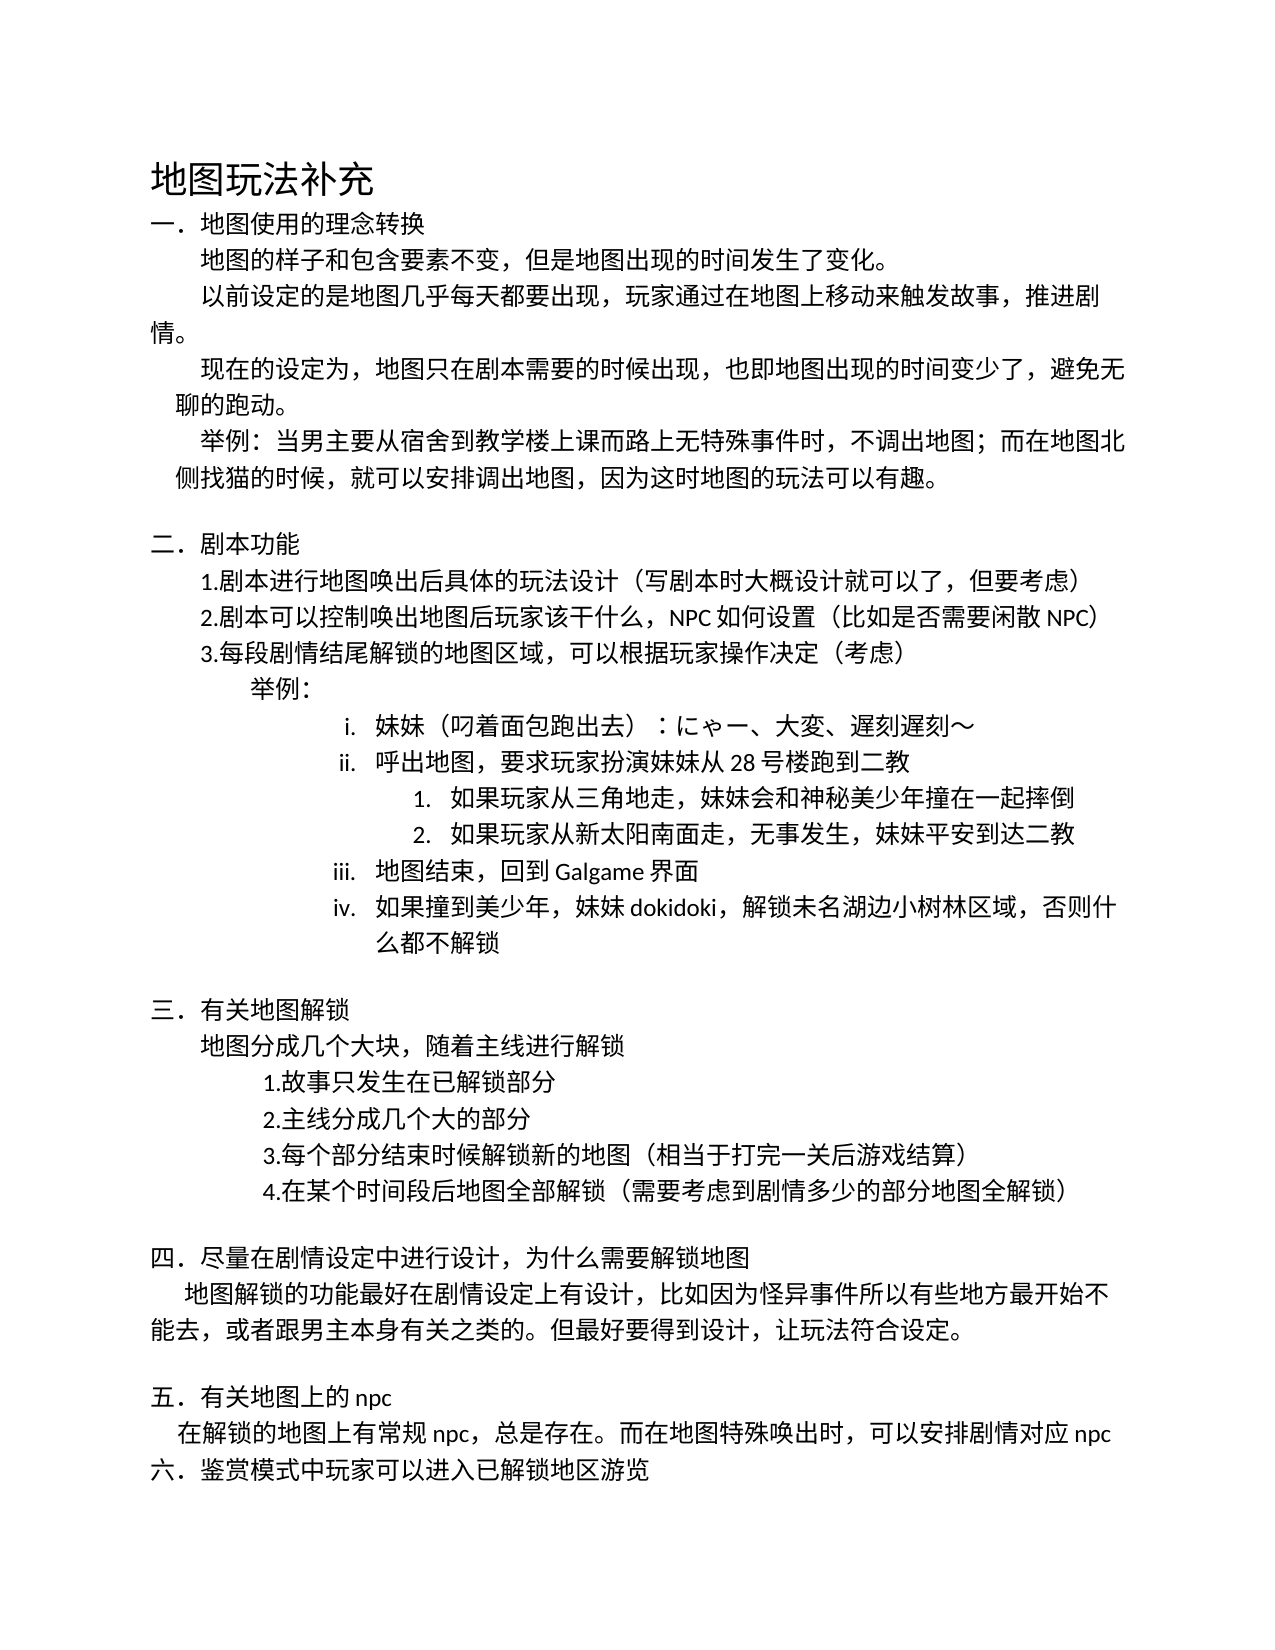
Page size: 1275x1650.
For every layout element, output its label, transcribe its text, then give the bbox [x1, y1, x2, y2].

list 如果玩家从三角地走，妹妹会和神秘美少年撞在一起摔倒 [412, 778, 1125, 815]
list 以前设定的是地图几乎每天都要出现，玩家通过在地图上移动来触发故事，推进剧情。 [150, 277, 1125, 349]
list 2.剧本可以控制唤出地图后玩家该干什么，NPC如何设置（比如是否需要闲散NPC） [150, 597, 1125, 633]
list 地图结束，回到Galgame界面 [356, 851, 1125, 887]
list 妹妹（叼着面包跑出去）：にゃー、大変、遅刻遅刻〜 [356, 706, 1125, 742]
list 地图分成几个大块，随着主线进行解锁 [150, 1027, 1125, 1063]
list 举例：当男主要从宿舍到教学楼上课而路上无特殊事件时，不调出地图；而在地图北侧找猫的时候，就可以安排调出地图，因为这时地图的玩法可以有趣。 [175, 422, 1125, 494]
list 二．剧本功能 [150, 525, 1125, 561]
list 如果玩家从新太阳南面走，无事发生，妹妹平安到达二教 [412, 815, 1125, 851]
list 4.在某个时间段后地图全部解锁（需要考虑到剧情多少的部分地图全解锁） [262, 1172, 1125, 1208]
list 如果撞到美少年，妹妹dokidoki，解锁未名湖边小树林区域，否则什么都不解锁 [356, 887, 1125, 960]
list 举例： [150, 670, 1125, 706]
list 在解锁的地图上有常规npc，总是存在。而在地图特殊唤出时，可以安排剧情对应npc [150, 1414, 1125, 1450]
list 地图解锁的功能最好在剧情设定上有设计，比如因为怪异事件所以有些地方最开始不能去，或者跟男主本身有关之类的。但最好要得到设计，让玩法符合设定。 [150, 1274, 1125, 1347]
list 3.每段剧情结尾解锁的地图区域，可以根据玩家操作决定（考虑） [150, 633, 1125, 670]
list 三．有关地图解锁 [150, 990, 1125, 1027]
list 1.剧本进行地图唤出后具体的玩法设计（写剧本时大概设计就可以了，但要考虑） [150, 561, 1125, 597]
list 2.主线分成几个大的部分 [262, 1099, 1125, 1135]
list 鉴赏模式中玩家可以进入已解锁地区游览 [150, 1450, 1125, 1486]
list 地图使用的理念转换 [150, 204, 1125, 241]
text 地图玩法补充 [150, 150, 1125, 204]
list 1.故事只发生在已解锁部分 [262, 1063, 1125, 1099]
list 现在的设定为，地图只在剧本需要的时候出现，也即地图出现的时间变少了，避免无聊的跑动。 [175, 349, 1125, 422]
list 呼出地图，要求玩家扮演妹妹从28号楼跑到二教 [356, 742, 1125, 778]
list 3.每个部分结束时候解锁新的地图（相当于打完一关后游戏结算） [262, 1135, 1125, 1172]
list 地图的样子和包含要素不变，但是地图出现的时间发生了变化。 [150, 241, 1125, 277]
list 四．尽量在剧情设定中进行设计，为什么需要解锁地图 [150, 1238, 1125, 1274]
list 有关地图上的npc [150, 1378, 1125, 1414]
